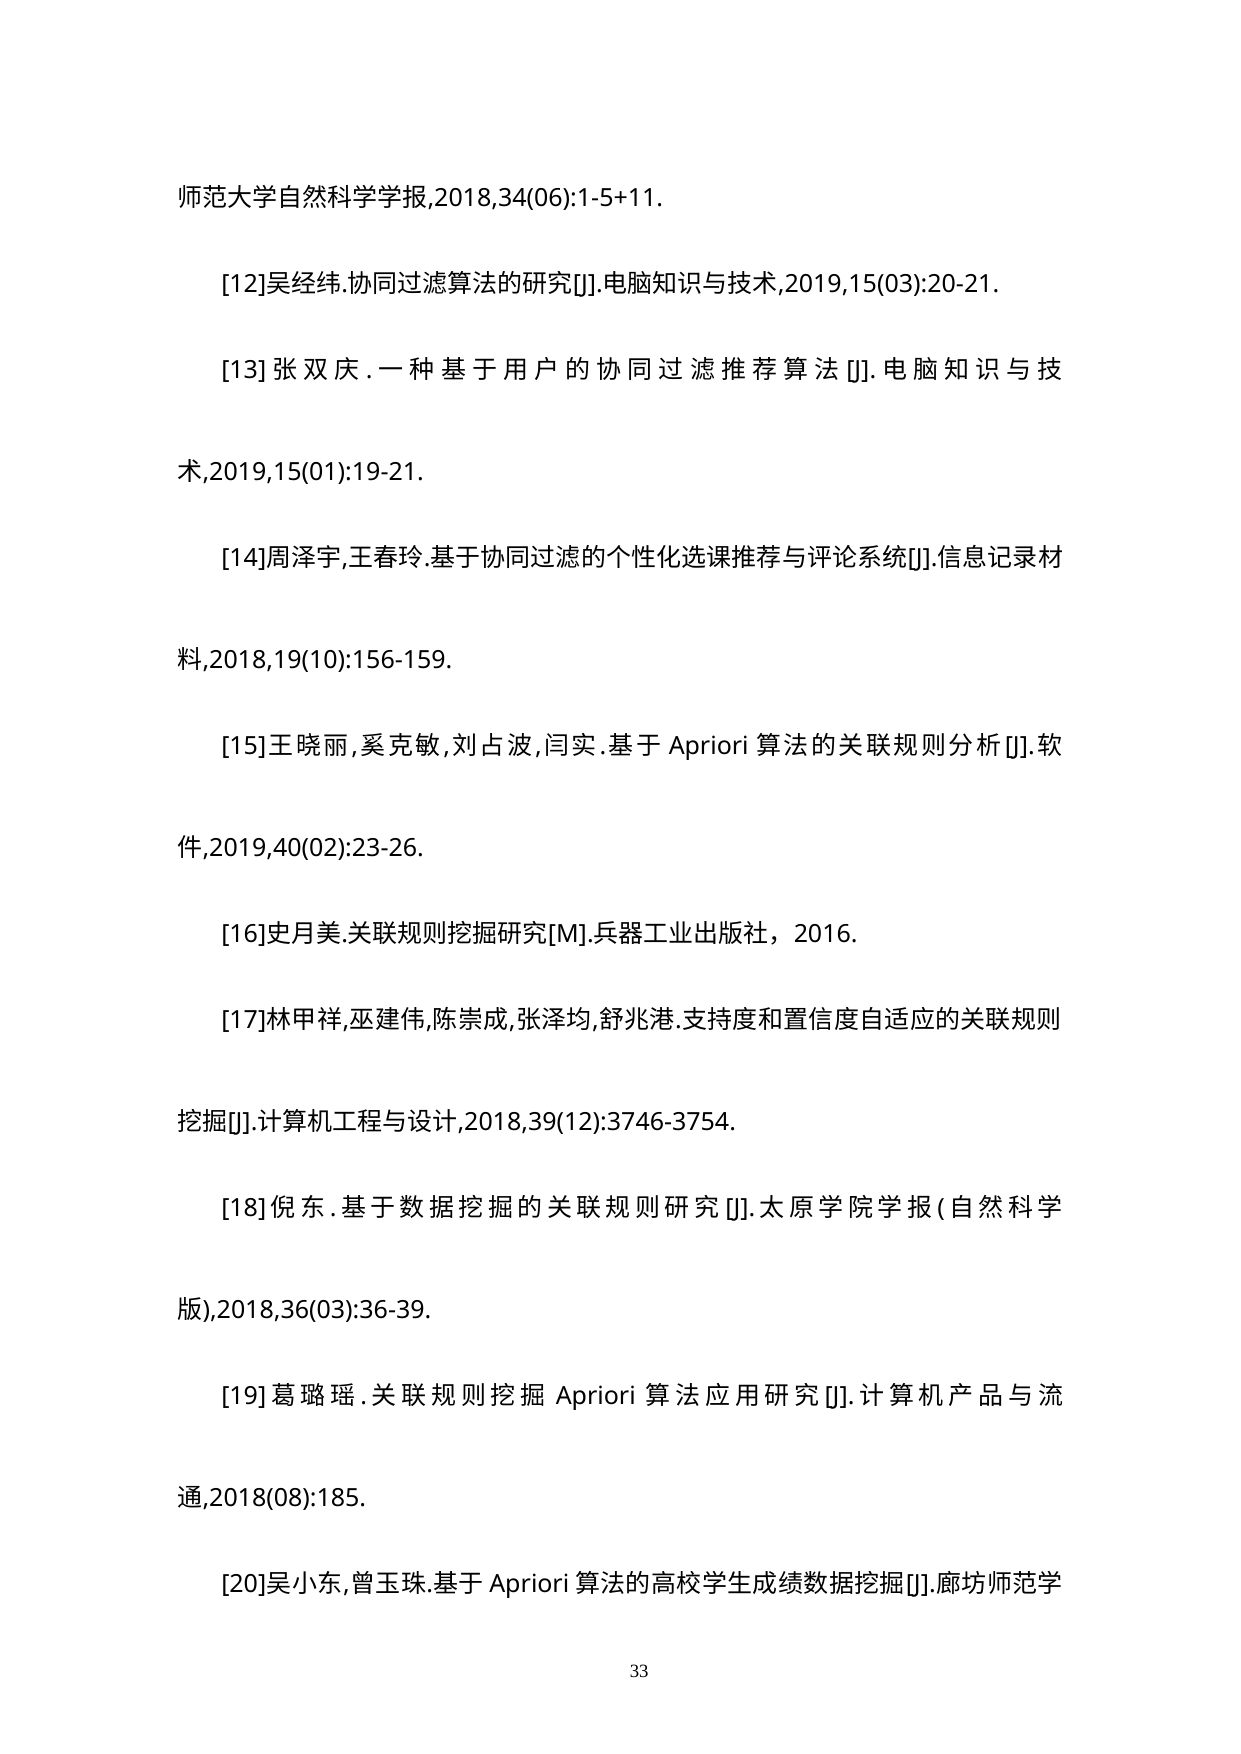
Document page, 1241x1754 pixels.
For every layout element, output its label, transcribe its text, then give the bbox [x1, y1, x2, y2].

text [177, 162, 1063, 229]
text [16]史月美.关联规则挖掘研究[M].兵器工业出版社，2016. [177, 897, 1063, 965]
text [15]王晓丽,奚克敏,刘占波,闫实.基于Apriori算法的关联规则分析[J].软件,2019,40(02):23-26. [177, 709, 1063, 879]
text [13]张双庆.一种基于用户的协同过滤推荐算法[J].电脑知识与技术,2019,15(01):19-21. [177, 334, 1063, 503]
text [17]林甲祥,巫建伟,陈崇成,张泽均,舒兆港.支持度和置信度自适应的关联规则挖掘[J].计算机工程与设计,2018,39(12):3746-3754. [177, 983, 1063, 1153]
text [14]周泽宇,王春玲.基于协同过滤的个性化选课推荐与评论系统[J].信息记录材料,2018,19(10):156-159. [177, 522, 1063, 691]
text [19]葛璐瑶.关联规则挖掘Apriori算法应用研究[J].计算机产品与流通,2018(08):185. [177, 1359, 1063, 1529]
text [18]倪东.基于数据挖掘的关联规则研究[J].太原学院学报(自然科学版),2018,36(03):36-39. [177, 1171, 1063, 1341]
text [177, 1547, 1063, 1615]
text [12]吴经纬.协同过滤算法的研究[J].电脑知识与技术,2019,15(03):20-21. [177, 248, 1063, 316]
